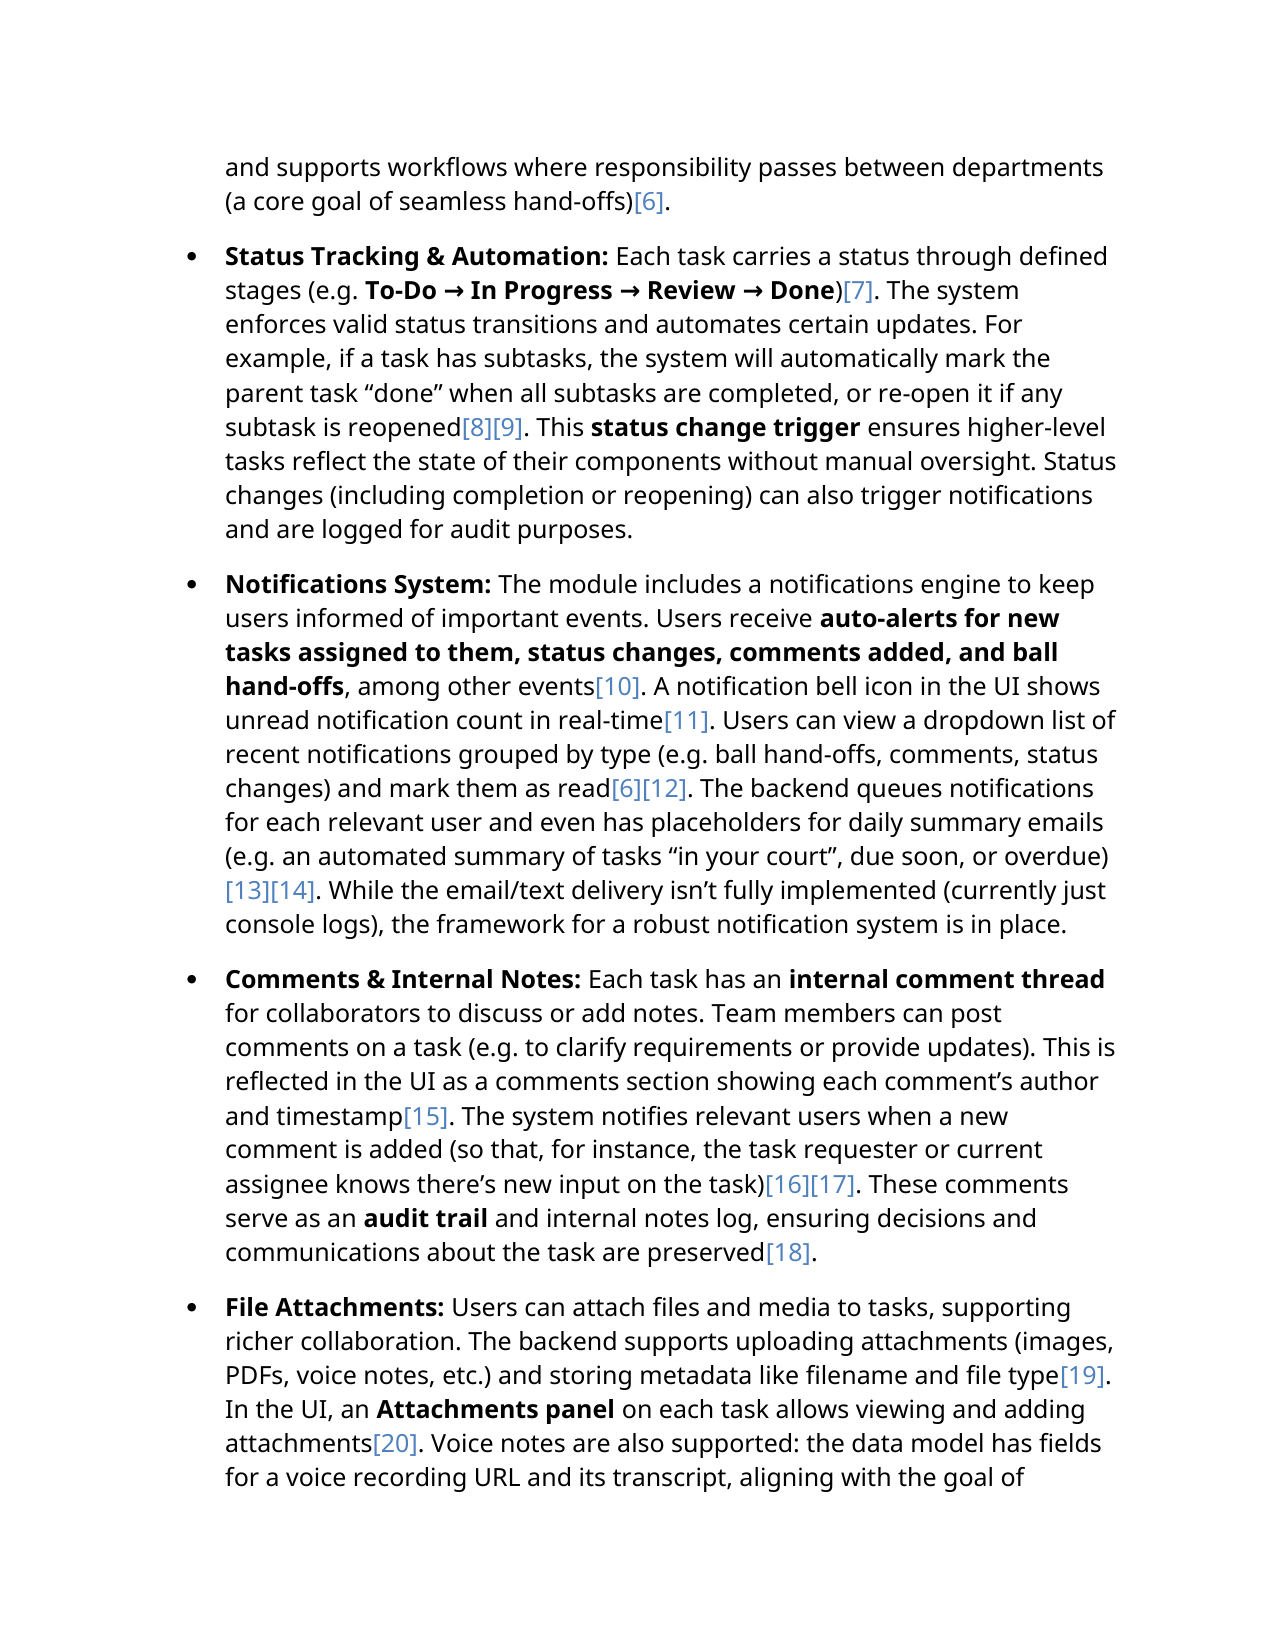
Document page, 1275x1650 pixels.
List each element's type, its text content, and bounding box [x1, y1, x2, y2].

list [187, 150, 1125, 218]
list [187, 1289, 1125, 1494]
list Notifications System: The module includes a notifications engine to keep users informed of important events. Users receive auto-alerts for new tasks assigned to them, status changes, comments added, and ball hand-offs, among other events[10]. A notification bell icon in the UI shows unread notification count in real-time[11]. Users can view a dropdown list of recent notifications grouped by type (e.g. ball hand-offs, comments, status changes) and mark them as read[6][12]. The backend queues notifications for each relevant user and even has placeholders for daily summary emails (e.g. an automated summary of tasks “in your court”, due soon, or overdue)[13][14]. While the email/text delivery isn’t fully implemented (currently just console logs), the framework for a robust notification system is in place. [187, 566, 1125, 941]
list Comments & Internal Notes: Each task has an internal comment thread for collaborators to discuss or add notes. Team members can post comments on a task (e.g. to clarify requirements or provide updates). This is reflected in the UI as a comments section showing each comment’s author and timestamp[15]. The system notifies relevant users when a new comment is added (so that, for instance, the task requester or current assignee knows there’s new input on the task)[16][17]. These comments serve as an audit trail and internal notes log, ensuring decisions and communications about the task are preserved[18]. [187, 962, 1125, 1268]
list Status Tracking & Automation: Each task carries a status through defined stages (e.g. To-Do → In Progress → Review → Done)[7]. The system enforces valid status transitions and automates certain updates. For example, if a task has subtasks, the system will automatically mark the parent task “done” when all subtasks are completed, or re-open it if any subtask is reopened[8][9]. This status change trigger ensures higher-level tasks reflect the state of their components without manual oversight. Status changes (including completion or reopening) can also trigger notifications and are logged for audit purposes. [187, 239, 1125, 546]
